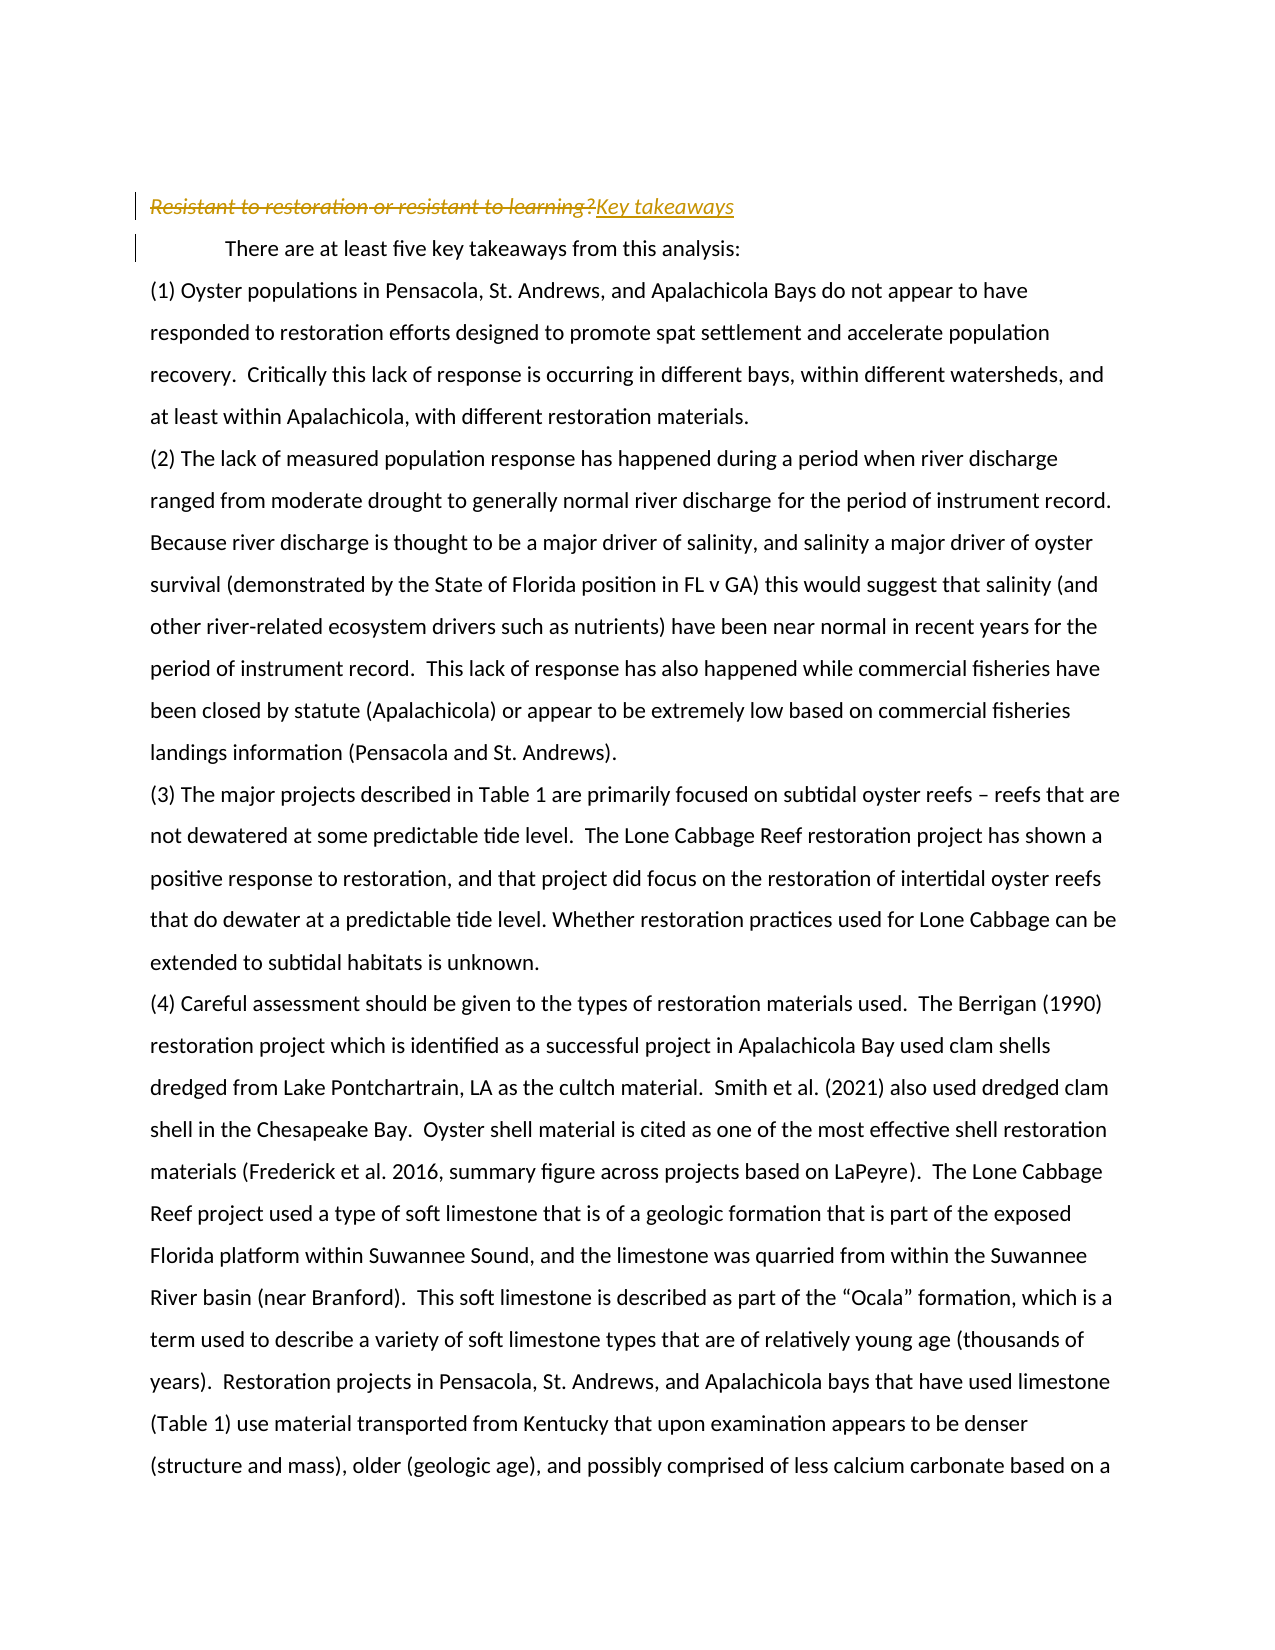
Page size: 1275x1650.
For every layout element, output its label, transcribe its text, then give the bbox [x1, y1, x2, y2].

text (3) The major projects described in Table 1 are primarily focused on subtidal oyster reefs – reefs that are not dewatered at some predictable tide level. The Lone Cabbage Reef restoration project has shown a positive response to restoration, and that project did focus on the restoration of intertidal oyster reefs that do dewater at a predictable tide level. Whether restoration practices used for Lone Cabbage can be extended to subtidal habitats is unknown. [150, 780, 1125, 976]
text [150, 989, 1125, 1479]
text (2) The lack of measured population response has happened during a period when river discharge ranged from moderate drought to generally normal river discharge for the period of instrument record. Because river discharge is thought to be a major driver of salinity, and salinity a major driver of oyster survival (demonstrated by the State of Florida position in FL v GA) this would suggest that salinity (and other river-related ecosystem drivers such as nutrients) have been near normal in recent years for the period of instrument record. This lack of response has also happened while commercial fisheries have been closed by statute (Apalachicola) or appear to be extremely low based on commercial fisheries landings information (Pensacola and St. Andrews). [150, 444, 1125, 766]
text (1) Oyster populations in Pensacola, St. Andrews, and Apalachicola Bays do not appear to have responded to restoration efforts designed to promote spat settlement and accelerate population recovery. Critically this lack of response is occurring in different bays, within different watersheds, and at least within Apalachicola, with different restoration materials. [150, 276, 1125, 430]
text There are at least five key takeaways from this analysis: [150, 234, 1125, 262]
